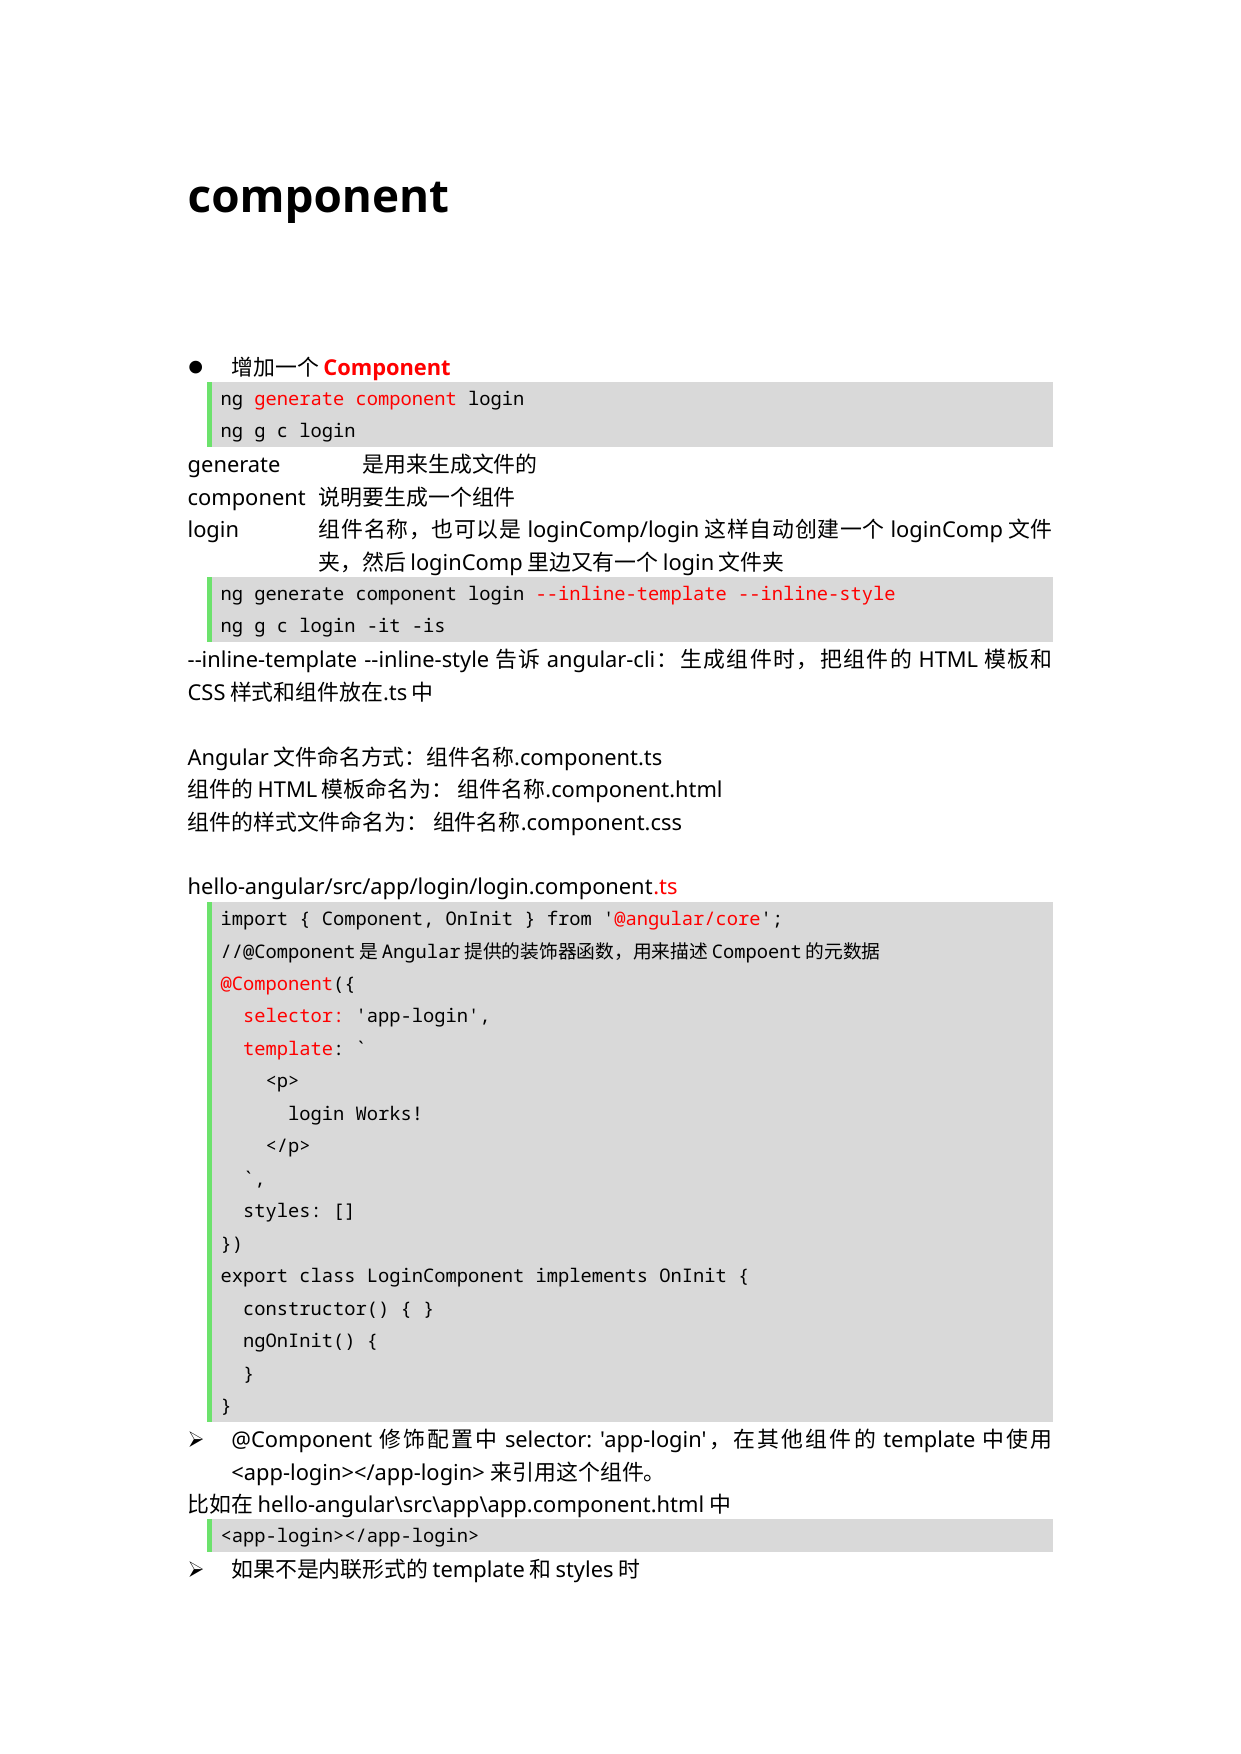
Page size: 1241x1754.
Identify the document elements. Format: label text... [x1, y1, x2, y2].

text selector: 'app-login', [212, 999, 1053, 1032]
text ng g c login [212, 414, 1053, 447]
text 组件的样式文件命名为： 组件名称.component.css [187, 804, 1053, 837]
text ng g c login -it -is [212, 609, 1053, 642]
text import { Component, OnInit } from '@angular/core'; [212, 902, 1053, 934]
text --inline-template --inline-style告诉angular-cli：生成组件时，把组件的HTML模板和CSS样式和组件放在.ts中 [187, 642, 1053, 707]
text }) [212, 1227, 1053, 1259]
text } [212, 1357, 1053, 1389]
list 增加一个Component [187, 349, 1053, 382]
text Angular文件命名方式：组件名称.component.ts [187, 739, 1053, 772]
text login 组件名称，也可以是loginComp/login这样自动创建一个loginComp文件夹，然后loginComp里边又有一个login文件夹 [187, 512, 1053, 577]
list 如果不是内联形式的template和styles时 [187, 1552, 1053, 1584]
text styles: [] [212, 1194, 1053, 1227]
text generate 是用来生成文件的 [187, 447, 1053, 479]
text @Component({ [212, 967, 1053, 999]
text constructor() { } [212, 1292, 1053, 1324]
text 比如在hello-angular\src\app\app.component.html中 [187, 1487, 1053, 1519]
list @Component修饰配置中selector: 'app-login'，在其他组件的template中使用 <app-login></app-login> 来引用这个组件。 [187, 1422, 1053, 1487]
text //@Component是Angular提供的装饰器函数，用来描述Compoent的元数据 [212, 934, 1053, 967]
text hello-angular/src/app/login/login.component.ts [187, 869, 1053, 902]
text login Works! [212, 1097, 1053, 1129]
text 组件的HTML模板命名为： 组件名称.component.html [187, 772, 1053, 804]
text ng generate component login [212, 382, 1053, 414]
text <app-login></app-login> [212, 1519, 1053, 1552]
text <p> [212, 1064, 1053, 1097]
text </p> [212, 1129, 1053, 1162]
text `, [212, 1162, 1053, 1194]
subtitle component [187, 162, 1053, 227]
text ng generate component login --inline-template --inline-style [212, 577, 1053, 609]
text export class LoginComponent implements OnInit { [212, 1259, 1053, 1292]
text ngOnInit() { [212, 1324, 1053, 1357]
text } [212, 1389, 1053, 1422]
text template: ` [212, 1032, 1053, 1064]
text component 说明要生成一个组件 [187, 479, 1053, 512]
